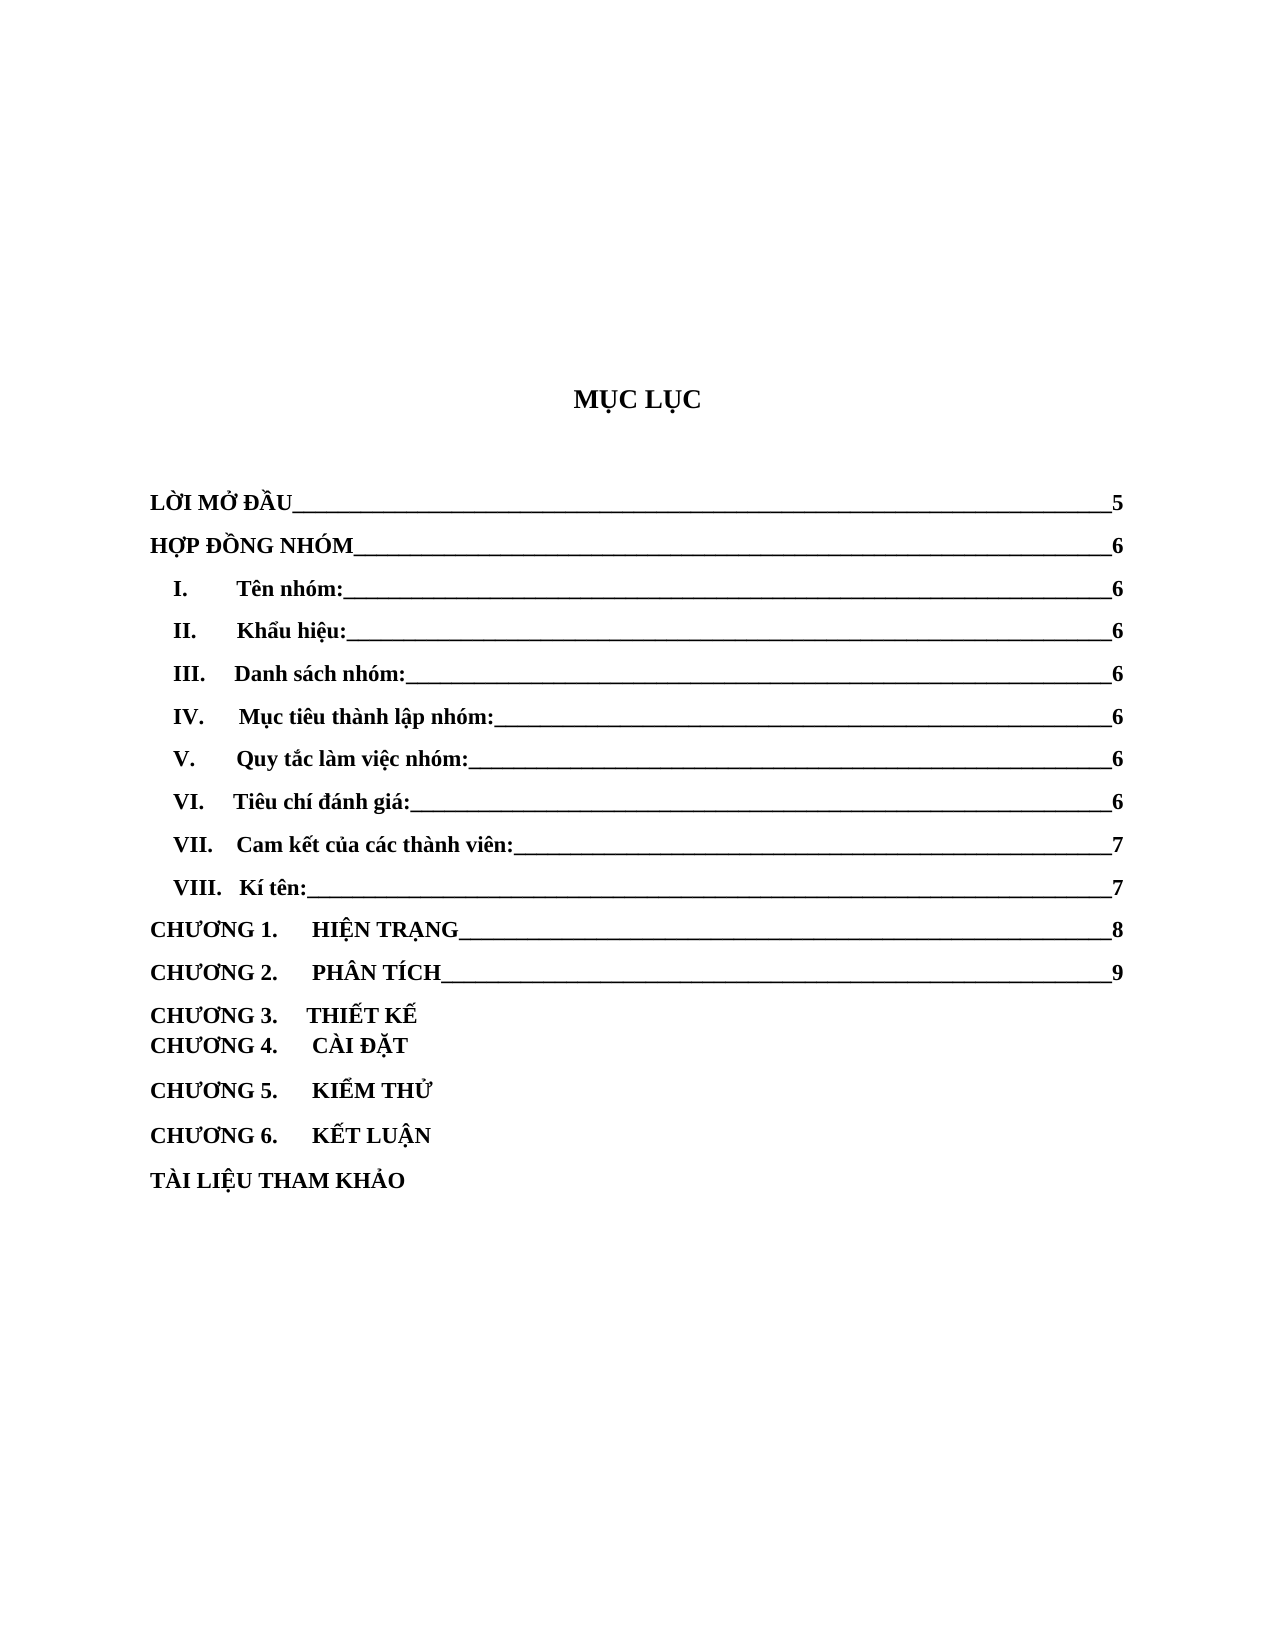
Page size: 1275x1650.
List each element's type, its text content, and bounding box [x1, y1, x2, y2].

text CHƯƠNG 6. KẾT LUẬN [150, 1122, 1125, 1148]
text CHƯƠNG 1. HIỆN TRẠNG 8 [150, 916, 1125, 943]
text CHƯƠNG 3. THIẾT KẾ [150, 1002, 1125, 1028]
text CHƯƠNG 5. KIỂM THỬ [150, 1077, 1125, 1103]
text IV. Mục tiêu thành lập nhóm: 6 [173, 703, 1125, 729]
text VI. Tiêu chí đánh giá: 6 [173, 788, 1125, 814]
text II. Khẩu hiệu: 6 [173, 617, 1125, 644]
text I. Tên nhóm: 6 [173, 574, 1125, 601]
text III. Danh sách nhóm: 6 [173, 660, 1125, 686]
text CHƯƠNG 4. CÀI ĐẶT [150, 1032, 1125, 1058]
text VII. Cam kết của các thành viên: 7 [173, 831, 1125, 857]
text LỜI MỞ ĐẦU 5 [150, 489, 1125, 516]
text TÀI LIỆU THAM KHẢO [150, 1167, 1125, 1193]
list MỤC LỤC [150, 383, 1125, 414]
text CHƯƠNG 2. PHÂN TÍCH 9 [150, 959, 1125, 985]
text HỢP ĐỒNG NHÓM 6 [150, 532, 1125, 558]
text VIII. Kí tên: 7 [173, 873, 1125, 900]
text V. Quy tắc làm việc nhóm: 6 [173, 745, 1125, 772]
